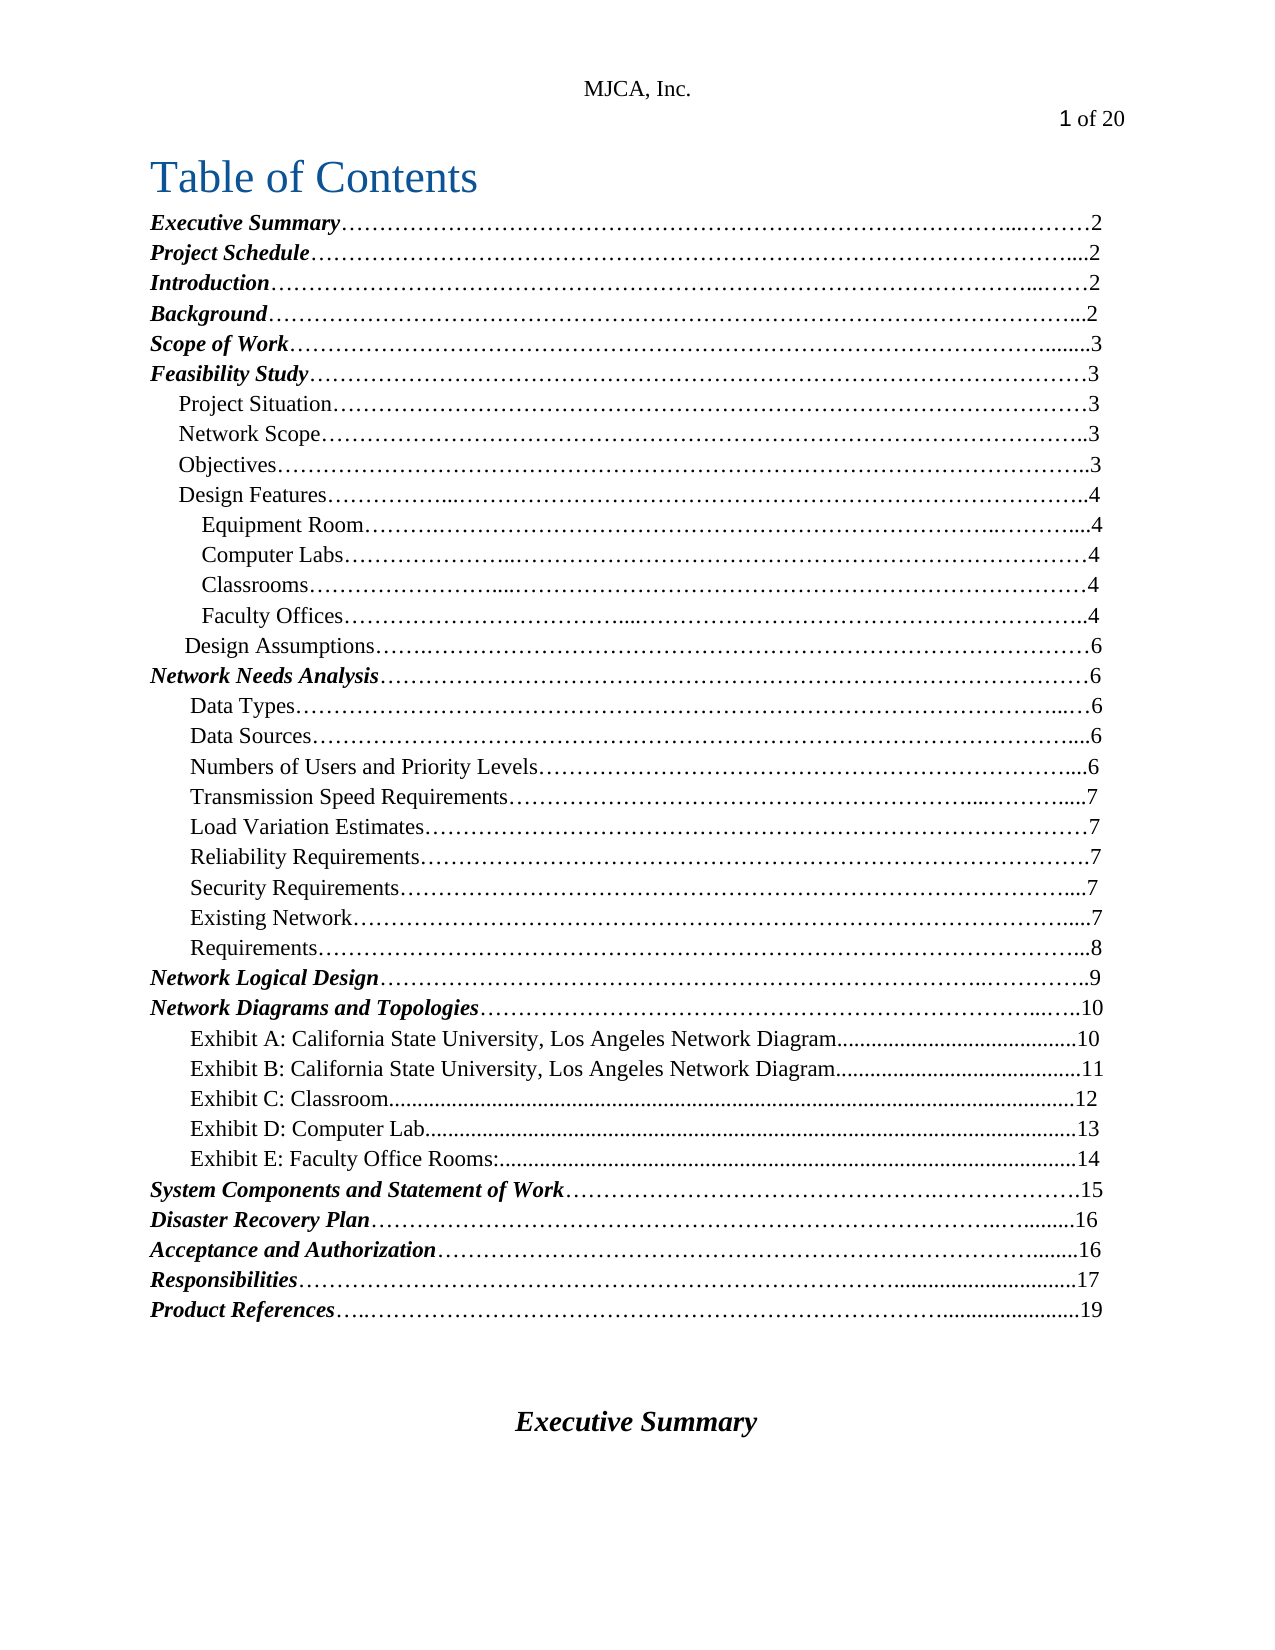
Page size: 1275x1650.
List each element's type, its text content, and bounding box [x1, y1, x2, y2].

text Executive Summary [150, 1404, 1125, 1437]
